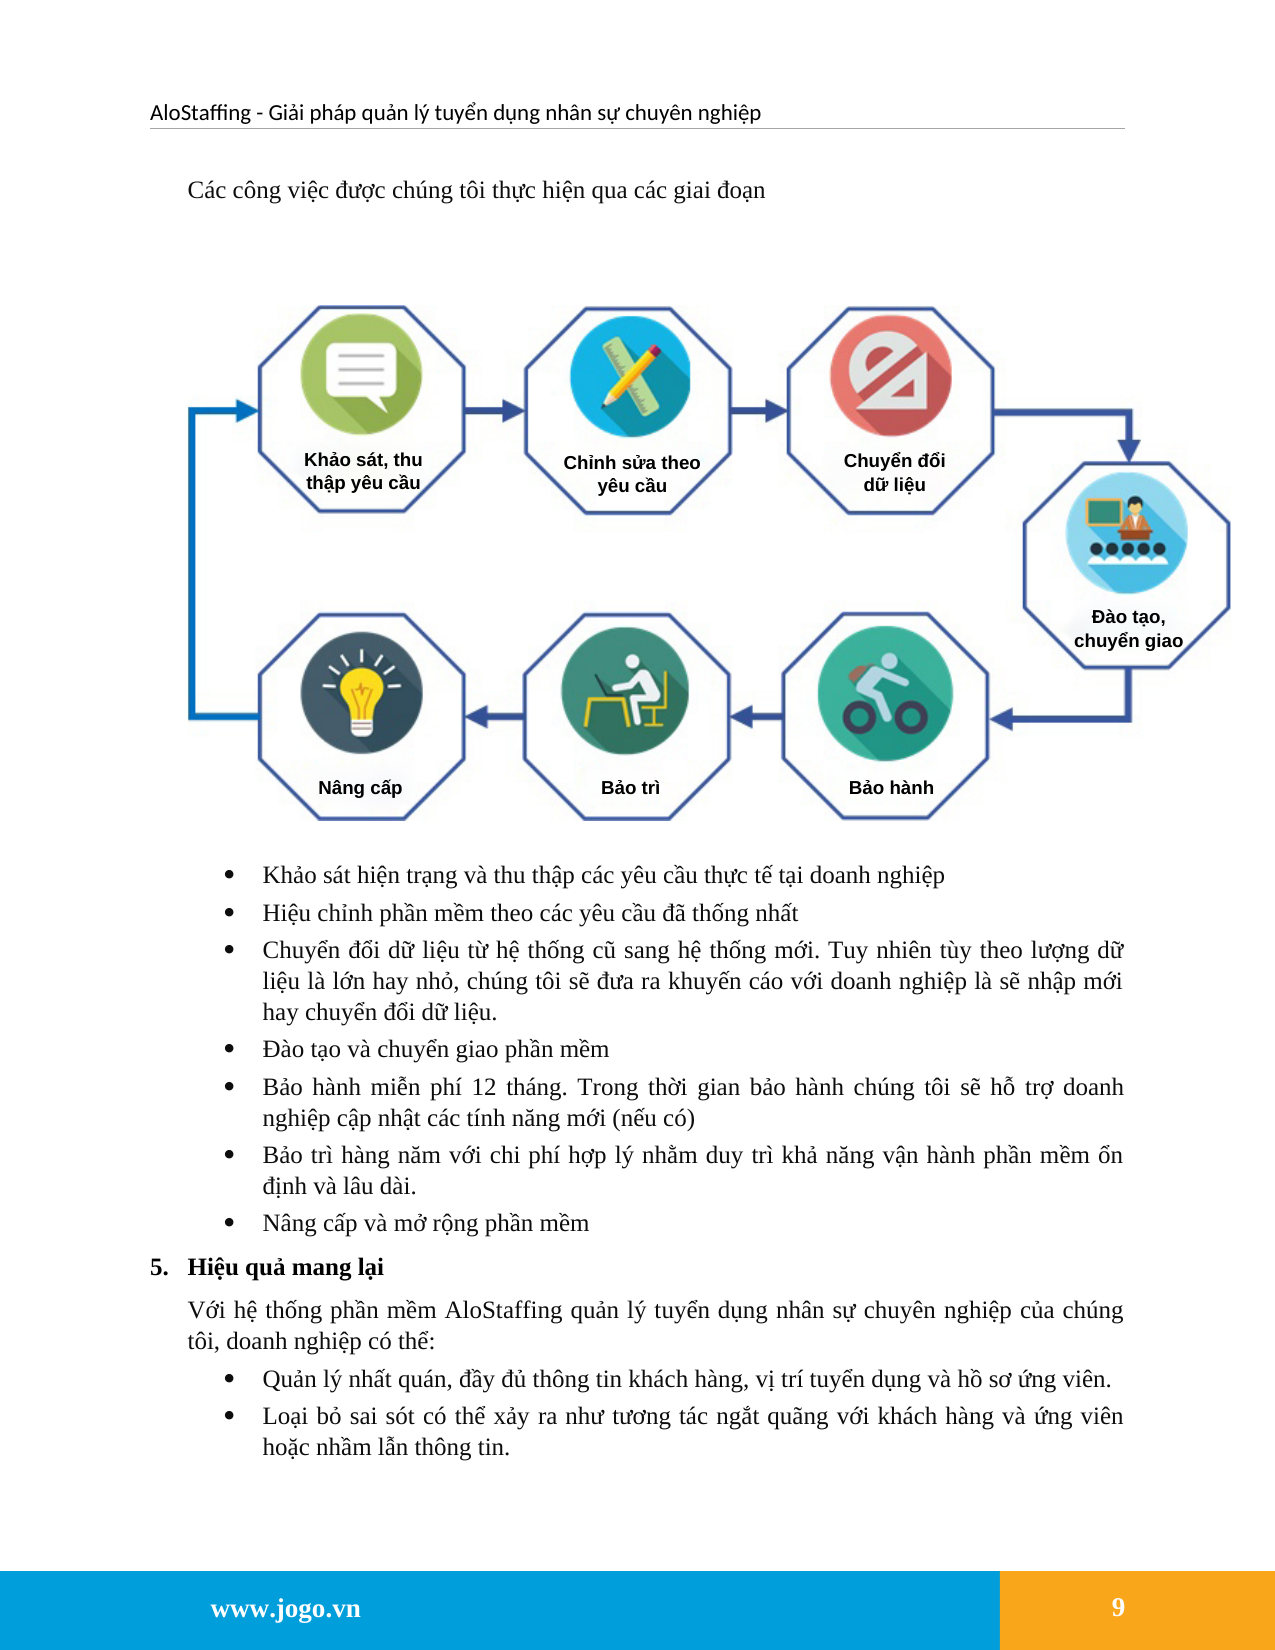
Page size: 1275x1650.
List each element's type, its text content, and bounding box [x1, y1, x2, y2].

list Nâng cấp và mở rộng phần mềm [225, 1208, 1125, 1237]
list Với hệ thống phần mềm AloStaffing quản lý tuyển dụng nhân sự chuyên nghiệp của chúng tôi, doanh nghiệp có thể: [187, 1295, 1125, 1355]
list Đào tạo và chuyển giao phần mềm [225, 1034, 1125, 1063]
list Các công việc được chúng tôi thực hiện qua các giai đoạn [187, 175, 1125, 203]
list Hiệu chỉnh phần mềm theo các yêu cầu đã thống nhất [225, 898, 1125, 926]
list Khảo sát hiện trạng và thu thập các yêu cầu thực tế tại doanh nghiệp [225, 860, 1125, 889]
picture [187, 305, 1232, 821]
list Quản lý nhất quán, đầy đủ thông tin khách hàng, vị trí tuyển dụng và hồ sơ ứng viên. [225, 1364, 1125, 1392]
list Bảo trì hàng năm với chi phí hợp lý nhằm duy trì khả năng vận hành phần mềm ổn định và lâu dài. [225, 1140, 1125, 1200]
subtitle Hiệu quả mang lại [150, 1252, 1125, 1281]
list Bảo hành miễn phí 12 tháng. Trong thời gian bảo hành chúng tôi sẽ hỗ trợ doanh nghiệp cập nhật các tính năng mới (nếu có) [225, 1072, 1125, 1131]
list Chuyển đổi dữ liệu từ hệ thống cũ sang hệ thống mới. Tuy nhiên tùy theo lượng dữ liệu là lớn hay nhỏ, chúng tôi sẽ đưa ra khuyến cáo với doanh nghiệp là sẽ nhập mới hay chuyển đổi dữ liệu. [225, 935, 1125, 1026]
list Loại bỏ sai sót có thể xảy ra như tương tác ngắt quãng với khách hàng và ứng viên hoặc nhầm lẫn thông tin. [225, 1401, 1125, 1461]
